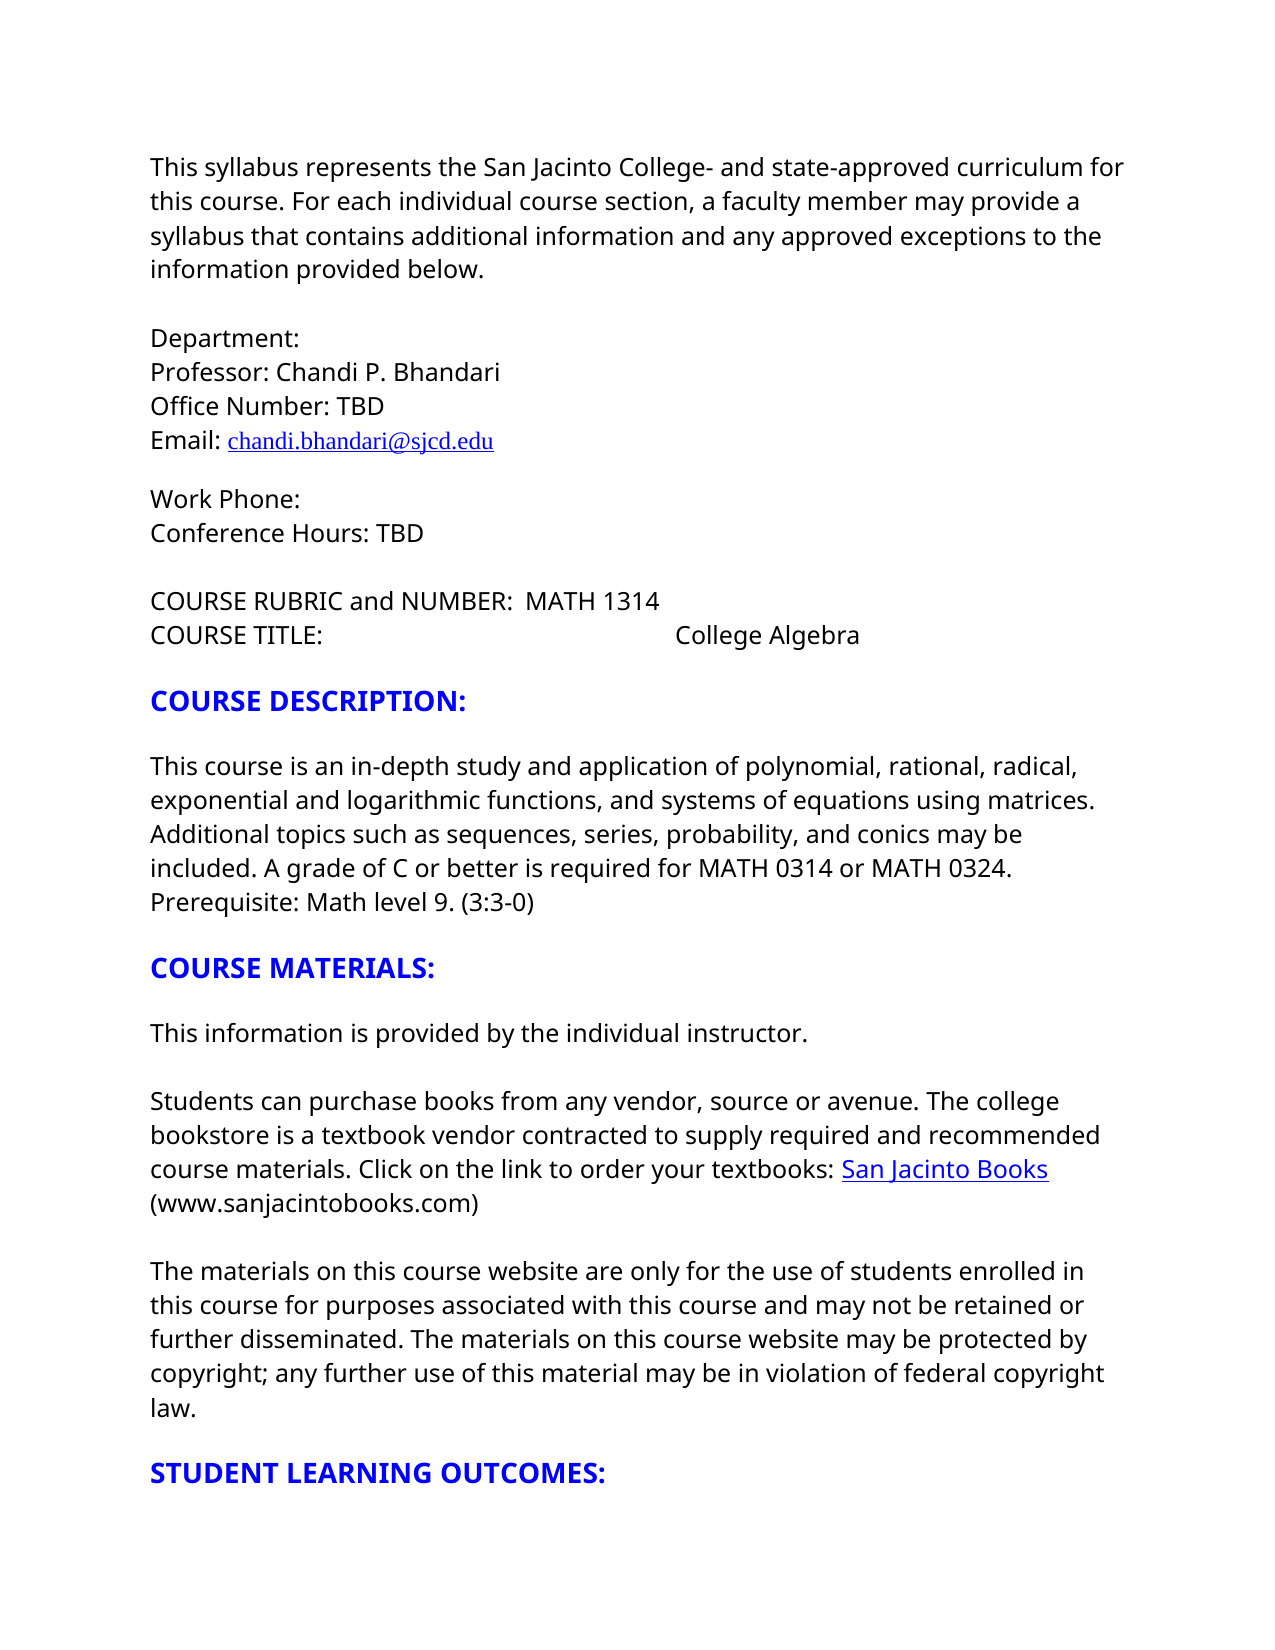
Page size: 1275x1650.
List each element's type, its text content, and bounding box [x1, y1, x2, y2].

subtitle STUDENT LEARNING OUTCOMES: [150, 1453, 1125, 1492]
subtitle COURSE DESCRIPTION: [150, 681, 1125, 719]
subtitle COURSE MATERIALS: [150, 948, 1125, 986]
text This syllabus represents the San Jacinto College- and state-approved curriculum for this course. For each individual course section, a faculty member may provide a syllabus that contains additional information and any approved exceptions to the information provided below. Department: Professor: Chandi P. Bhandari Office Number: TBD Email: chandi.bhandari@sjcd.edu [150, 150, 1125, 457]
text This course is an in-depth study and application of polynomial, rational, radical, exponential and logarithmic functions, and systems of equations using matrices. Additional topics such as sequences, series, probability, and conics may be included. A grade of C or better is required for MATH 0314 or MATH 0324. Prerequisite: Math level 9. (3:3-0) [150, 748, 1125, 919]
text Work Phone: Conference Hours: TBD COURSE RUBRIC and NUMBER: MATH 1314 COURSE TITLE: College Algebra [150, 482, 1125, 652]
text This information is provided by the individual instructor. Students can purchase books from any vendor, source or avenue. The college bookstore is a textbook vendor contracted to supply required and recommended course materials. Click on the link to order your textbooks: San Jacinto Books (www.sanjacintobooks.com) The materials on this course website are only for the use of students enrolled in this course for purposes associated with this course and may not be retained or further disseminated. The materials on this course website may be protected by copyright; any further use of this material may be in violation of federal copyright law. [150, 1016, 1125, 1424]
